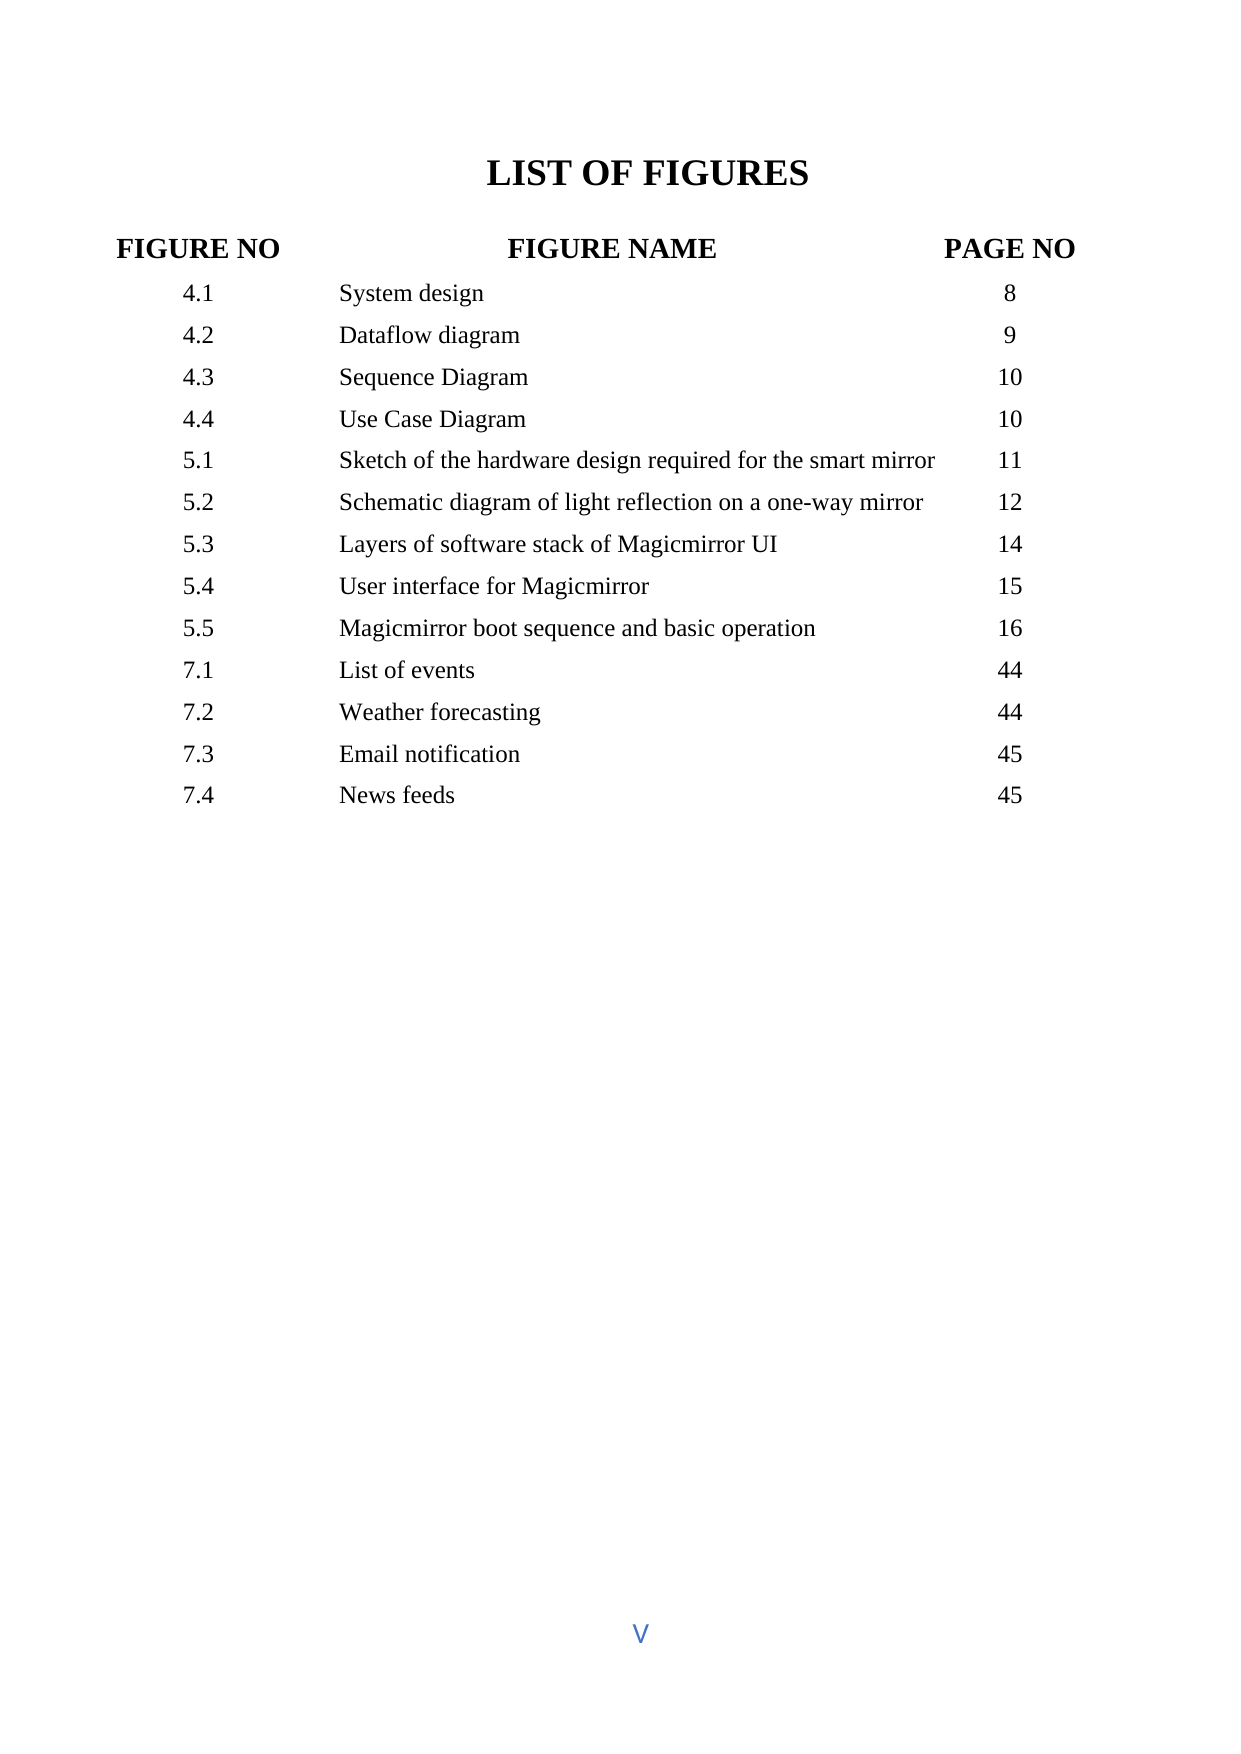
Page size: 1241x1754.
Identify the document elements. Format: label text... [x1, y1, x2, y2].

table_cell 7.3 [117, 739, 339, 781]
table_header FIGURE NO [117, 231, 339, 278]
table_cell Email notification [339, 739, 944, 781]
table_cell 45 [944, 781, 1077, 822]
table_cell 16 [944, 613, 1077, 655]
table_cell 7.2 [117, 697, 339, 739]
table_cell Sequence Diagram [339, 362, 944, 404]
table_cell 10 [944, 404, 1077, 446]
table_cell 9 [944, 320, 1077, 362]
table_cell Weather forecasting [339, 697, 944, 739]
table_cell Magicmirror boot sequence and basic operation [339, 613, 944, 655]
table_cell Dataflow diagram [339, 320, 944, 362]
table_cell 14 [944, 529, 1077, 571]
table_cell Sketch of the hardware design required for the smart mirror [339, 446, 944, 487]
table_cell 4.2 [117, 320, 339, 362]
table_cell 44 [944, 697, 1077, 739]
table_cell System design [339, 278, 944, 320]
table_cell 8 [944, 278, 1077, 320]
text LIST OF FIGURES [202, 150, 1094, 193]
table_cell 5.2 [117, 488, 339, 529]
table_cell 11 [944, 446, 1077, 487]
table_cell Schematic diagram of light reflection on a one-way mirror [339, 488, 944, 529]
table_cell 5.1 [117, 446, 339, 487]
table_cell 10 [944, 362, 1077, 404]
table_cell 4.3 [117, 362, 339, 404]
table_cell 15 [944, 571, 1077, 613]
table_cell 12 [944, 488, 1077, 529]
table_cell News feeds [339, 781, 944, 822]
table_header FIGURE NAME [339, 231, 944, 278]
table_cell 4.4 [117, 404, 339, 446]
table_cell 5.4 [117, 571, 339, 613]
table_cell 44 [944, 655, 1077, 697]
table_cell Layers of software stack of Magicmirror UI [339, 529, 944, 571]
table_cell 4.1 [117, 278, 339, 320]
table_cell 5.5 [117, 613, 339, 655]
table_cell User interface for Magicmirror [339, 571, 944, 613]
table_cell 45 [944, 739, 1077, 781]
table_cell Use Case Diagram [339, 404, 944, 446]
table_header PAGE NO [944, 231, 1077, 278]
table_cell 5.3 [117, 529, 339, 571]
table_cell 7.1 [117, 655, 339, 697]
table_cell 7.4 [117, 781, 339, 822]
table_cell List of events [339, 655, 944, 697]
